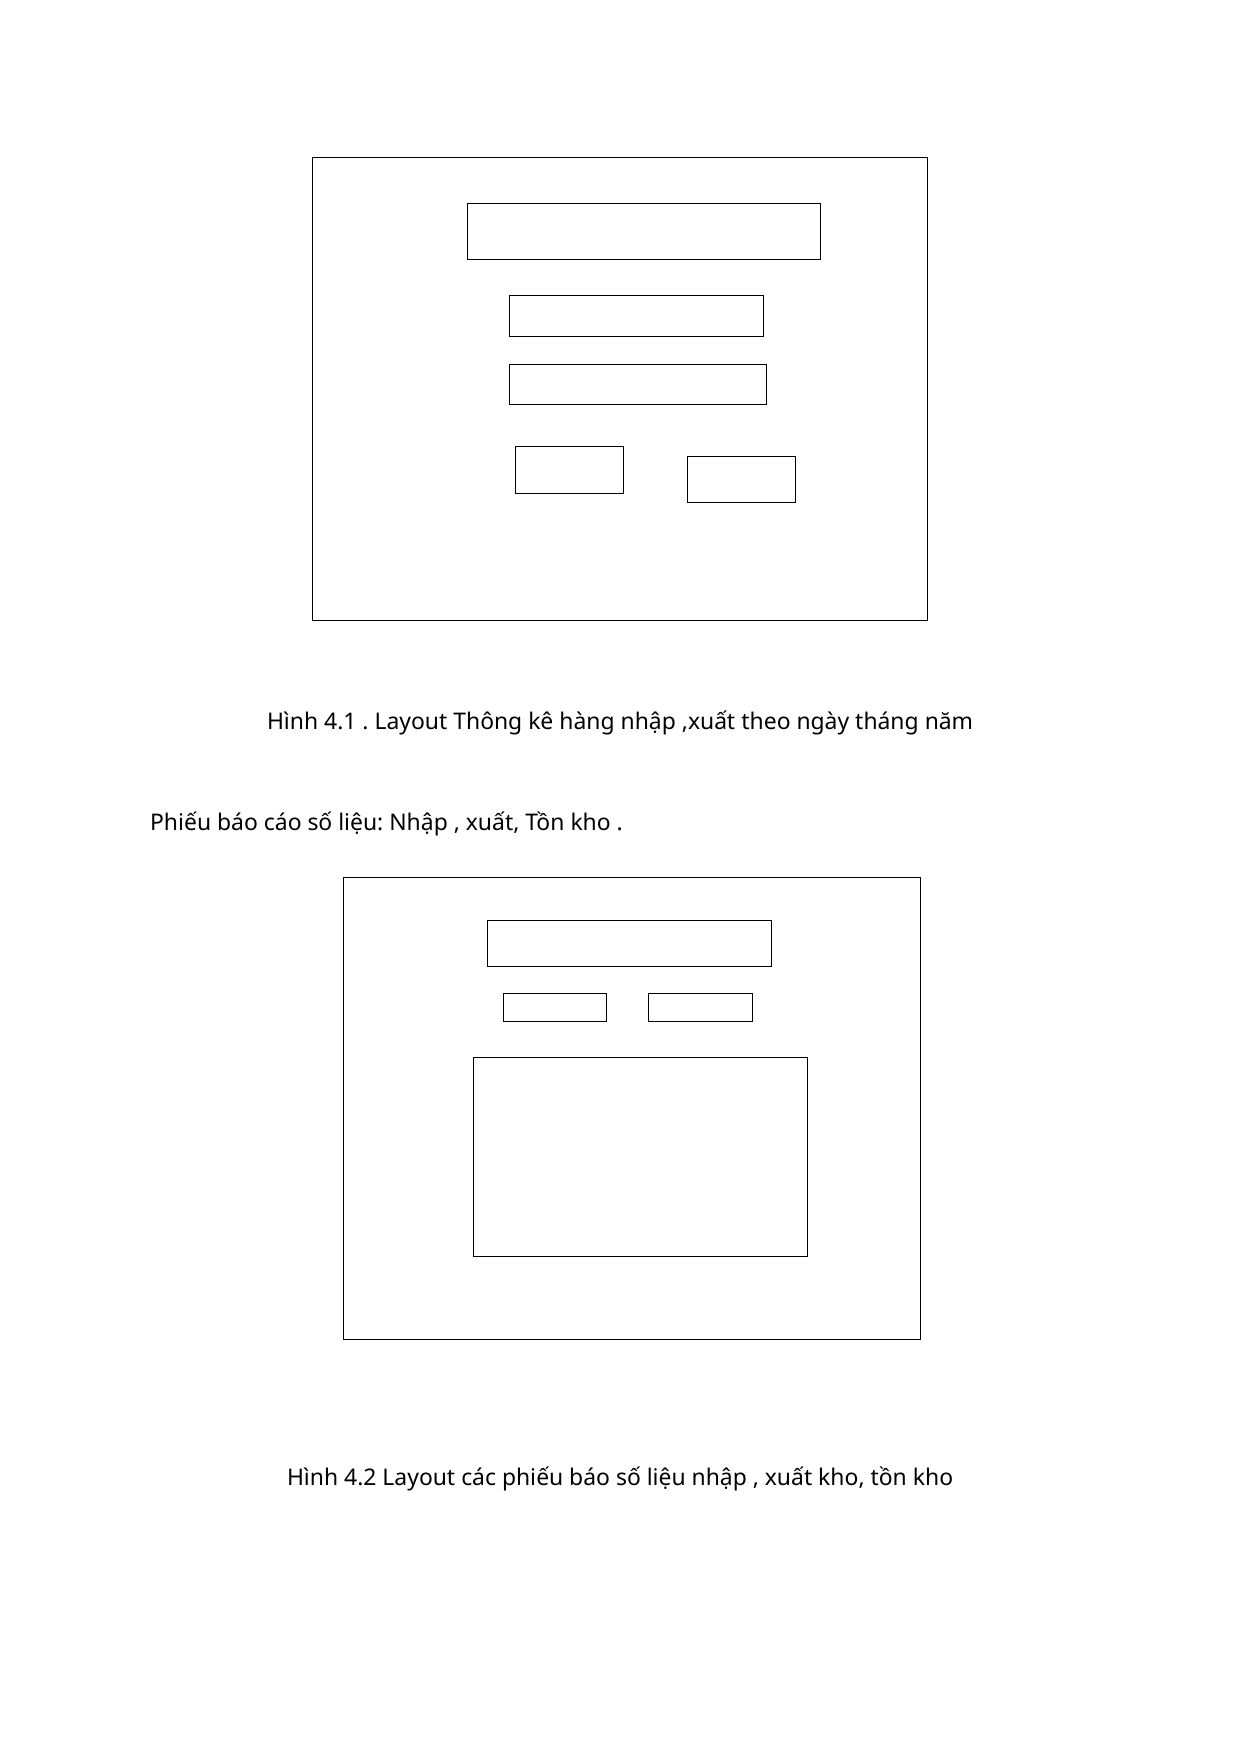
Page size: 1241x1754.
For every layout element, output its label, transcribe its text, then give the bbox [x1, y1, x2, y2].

text Phiếu báo cáo số liệu: Nhập , xuất, Tồn kho . [150, 805, 1090, 837]
text Hình 4.1 . Layout Thông kê hàng nhập ,xuất theo ngày tháng năm [150, 704, 1090, 736]
text Hình 4.2 Layout các phiếu báo số liệu nhập , xuất kho, tồn kho [150, 1461, 1090, 1492]
